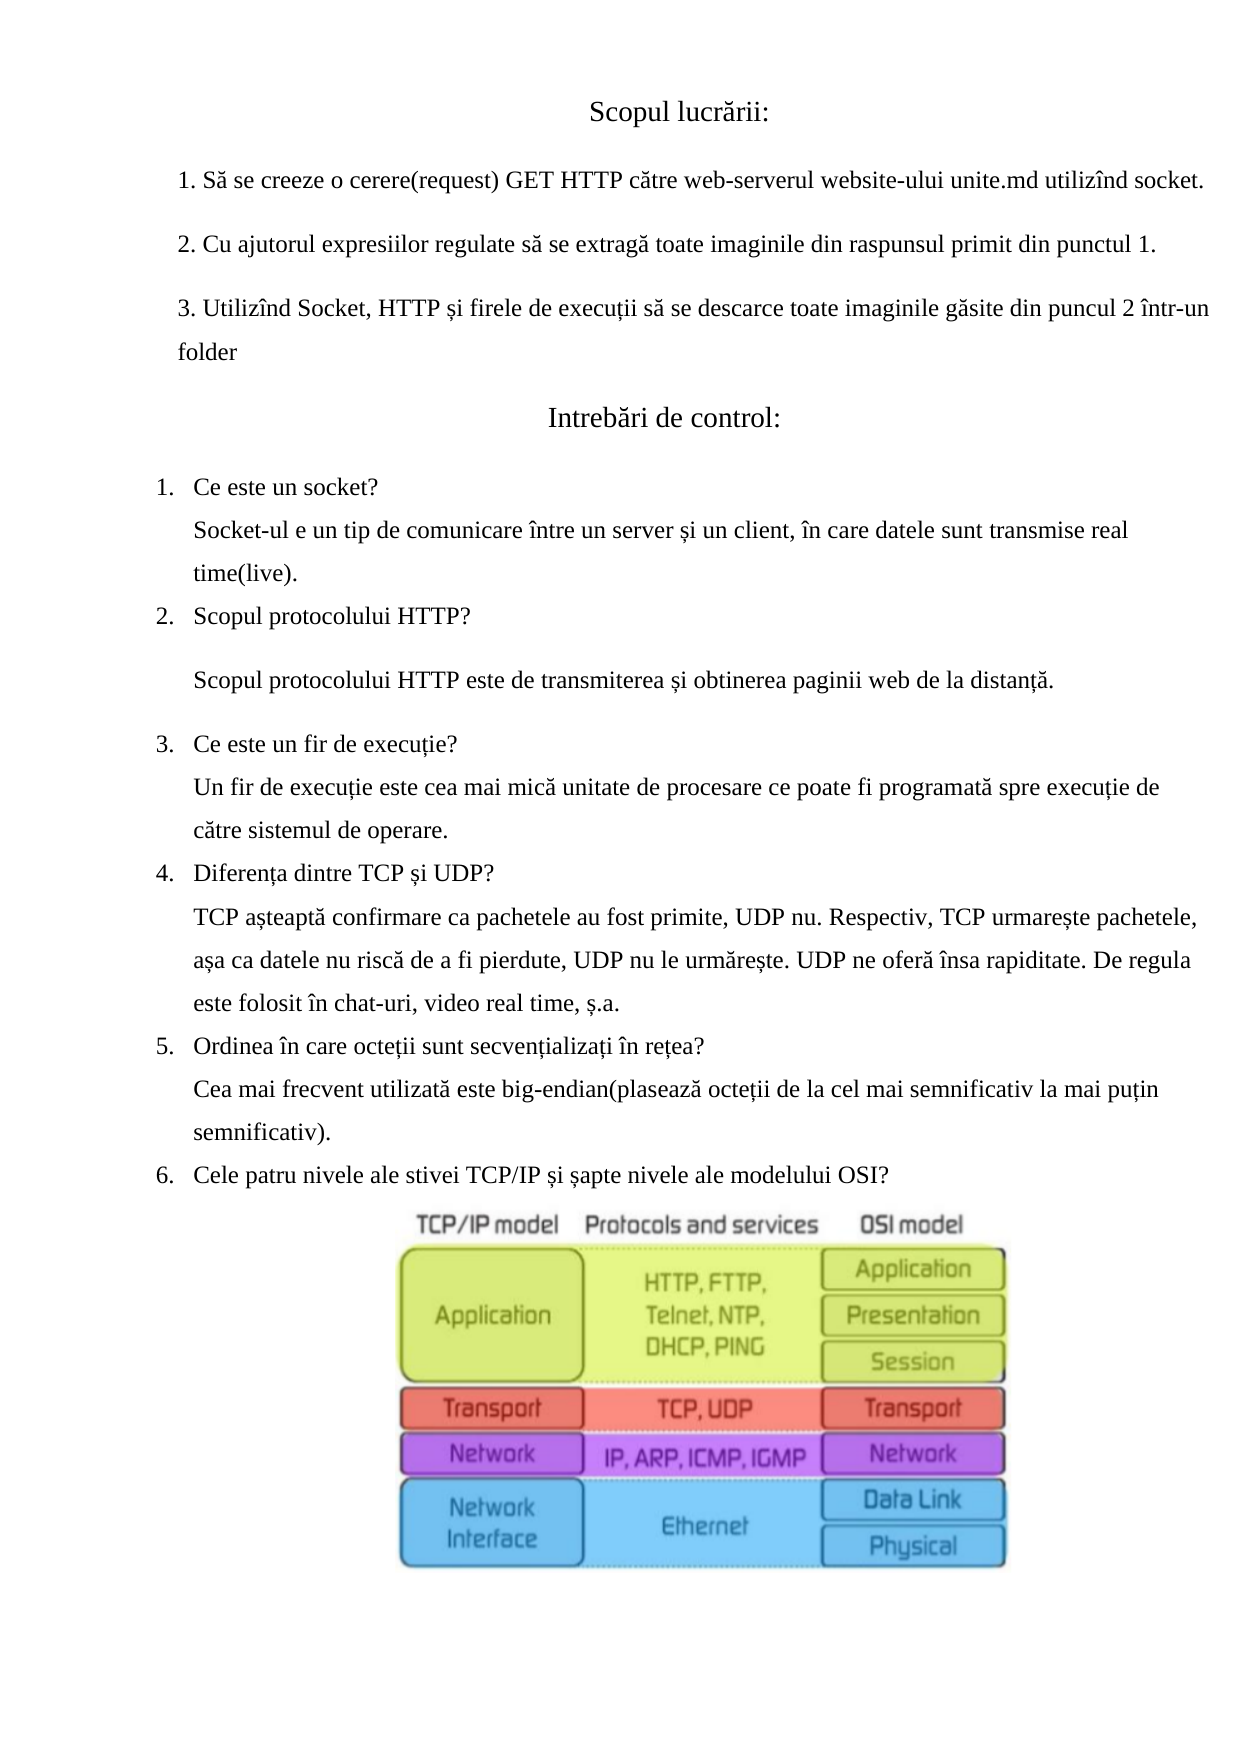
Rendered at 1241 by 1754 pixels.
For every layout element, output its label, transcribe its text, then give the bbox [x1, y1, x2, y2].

text Scopul protocolului HTTP este de transmiterea și obtinerea paginii web de la distanță. [193, 665, 1211, 694]
text Intrebări de control: [118, 401, 1211, 434]
list Cea mai frecvent utilizată este big-endian(plasează octeții de la cel mai semnificativ la mai puțin semnificativ). [193, 1074, 1211, 1146]
list Cele patru nivele ale stivei TCP/IP și șapte nivele ale modelului OSI? [156, 1160, 1211, 1189]
list Socket-ul e un tip de comunicare între un server și un client, în care datele sunt transmise real time(live). [193, 515, 1211, 587]
text 3. Utilizînd Socket, HTTP și firele de execuții să se descarce toate imaginile găsite din puncul 2 într-un folder [177, 293, 1211, 365]
list TCP așteaptă confirmare ca pachetele au fost primite, UDP nu. Respectiv, TCP urmarește pachetele, așa ca datele nu riscă de a fi pierdute, UDP nu le urmărește. UDP ne oferă însa rapiditate. De regula este folosit în chat-uri, video real time, ș.a. [193, 902, 1211, 1017]
text 1. Să se creeze o cerere(request) GET HTTP către web-serverul website-ului unite.md utilizînd socket. [118, 166, 1211, 194]
list Diferența dintre TCP și UDP? [156, 858, 1211, 887]
list Ordinea în care octeții sunt secvențializați în rețea? [156, 1031, 1211, 1060]
list Scopul protocolului HTTP? [156, 601, 1211, 630]
text Scopul lucrării: [148, 94, 1211, 128]
list Ce este un socket? [156, 472, 1211, 501]
list Un fir de execuție este cea mai mică unitate de procesare ce poate fi programată spre execuție de către sistemul de operare. [193, 772, 1211, 844]
text 2. Cu ajutorul expresiilor regulate să se extragă toate imaginile din raspunsul primit din punctul 1. [118, 229, 1211, 258]
list Ce este un fir de execuție? [156, 729, 1211, 758]
picture [389, 1203, 1015, 1573]
